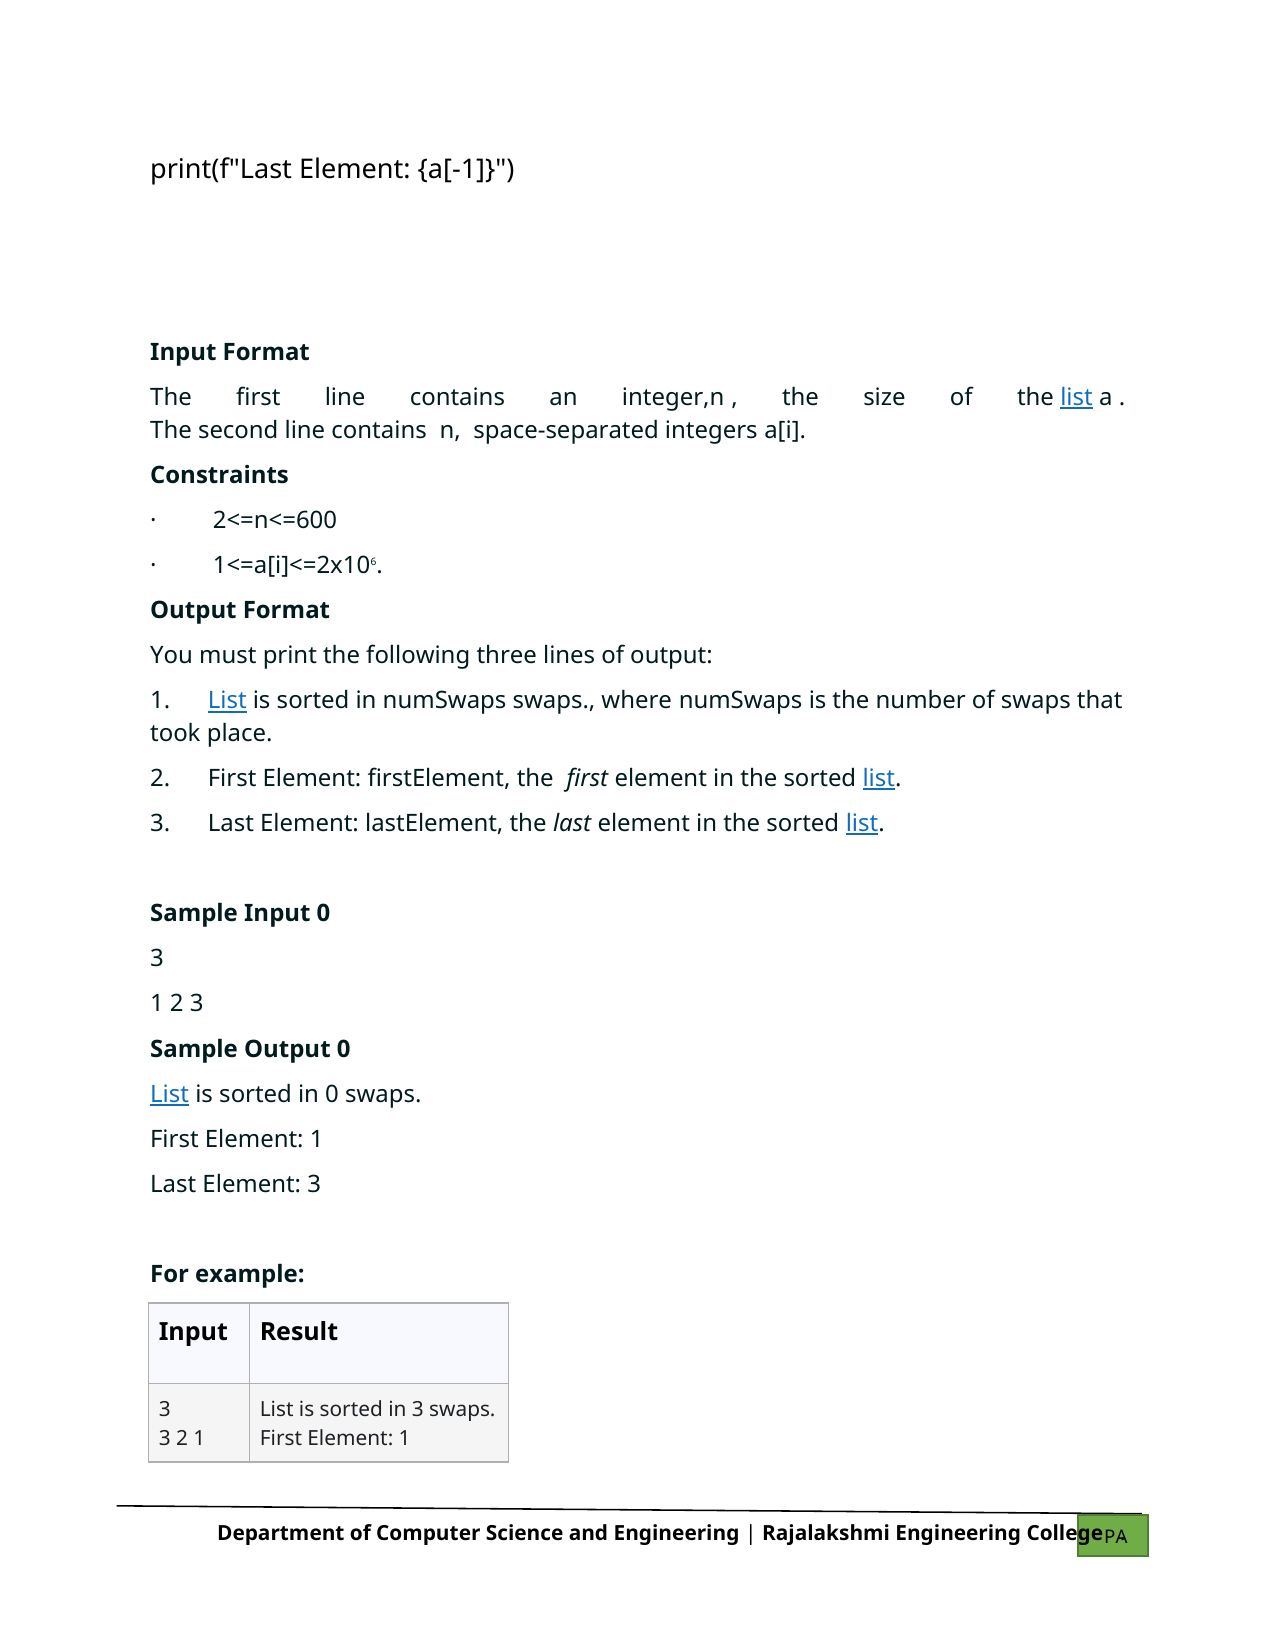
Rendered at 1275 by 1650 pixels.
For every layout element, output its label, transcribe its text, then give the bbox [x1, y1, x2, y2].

text 1. List is sorted in numSwaps swaps., where numSwaps is the number of swaps that took place. [150, 683, 1125, 748]
text 3. Last Element: lastElement, the last element in the sorted list. [150, 806, 1125, 838]
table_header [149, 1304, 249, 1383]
text Last Element: 3 [150, 1167, 1125, 1199]
text 1 2 3 [150, 986, 1125, 1019]
text You must print the following three lines of output: [150, 638, 1125, 671]
text The first line contains an integer,n , the size of the list a . The second line contains n, space-separated integers a[i]. [150, 380, 1125, 445]
text 2. First Element: firstElement, the first element in the sorted list. [150, 761, 1125, 793]
text First Element: 1 [150, 1122, 1125, 1154]
text Output Format [150, 593, 1125, 625]
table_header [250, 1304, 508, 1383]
text · 2<=n<=600 [150, 503, 1125, 535]
text · 1<=a[i]<=2x106. [150, 548, 1125, 580]
text print(f"Last Element: {a[-1]}") [150, 150, 1125, 187]
text Sample Output 0 [150, 1031, 1125, 1064]
text For example: [150, 1257, 1125, 1289]
text Sample Input 0 [150, 896, 1125, 929]
text 3 [150, 941, 1125, 974]
text Constraints [150, 457, 1125, 490]
text Input Format [150, 335, 1125, 367]
text List is sorted in 0 swaps. [150, 1076, 1125, 1109]
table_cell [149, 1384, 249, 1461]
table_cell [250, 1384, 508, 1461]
